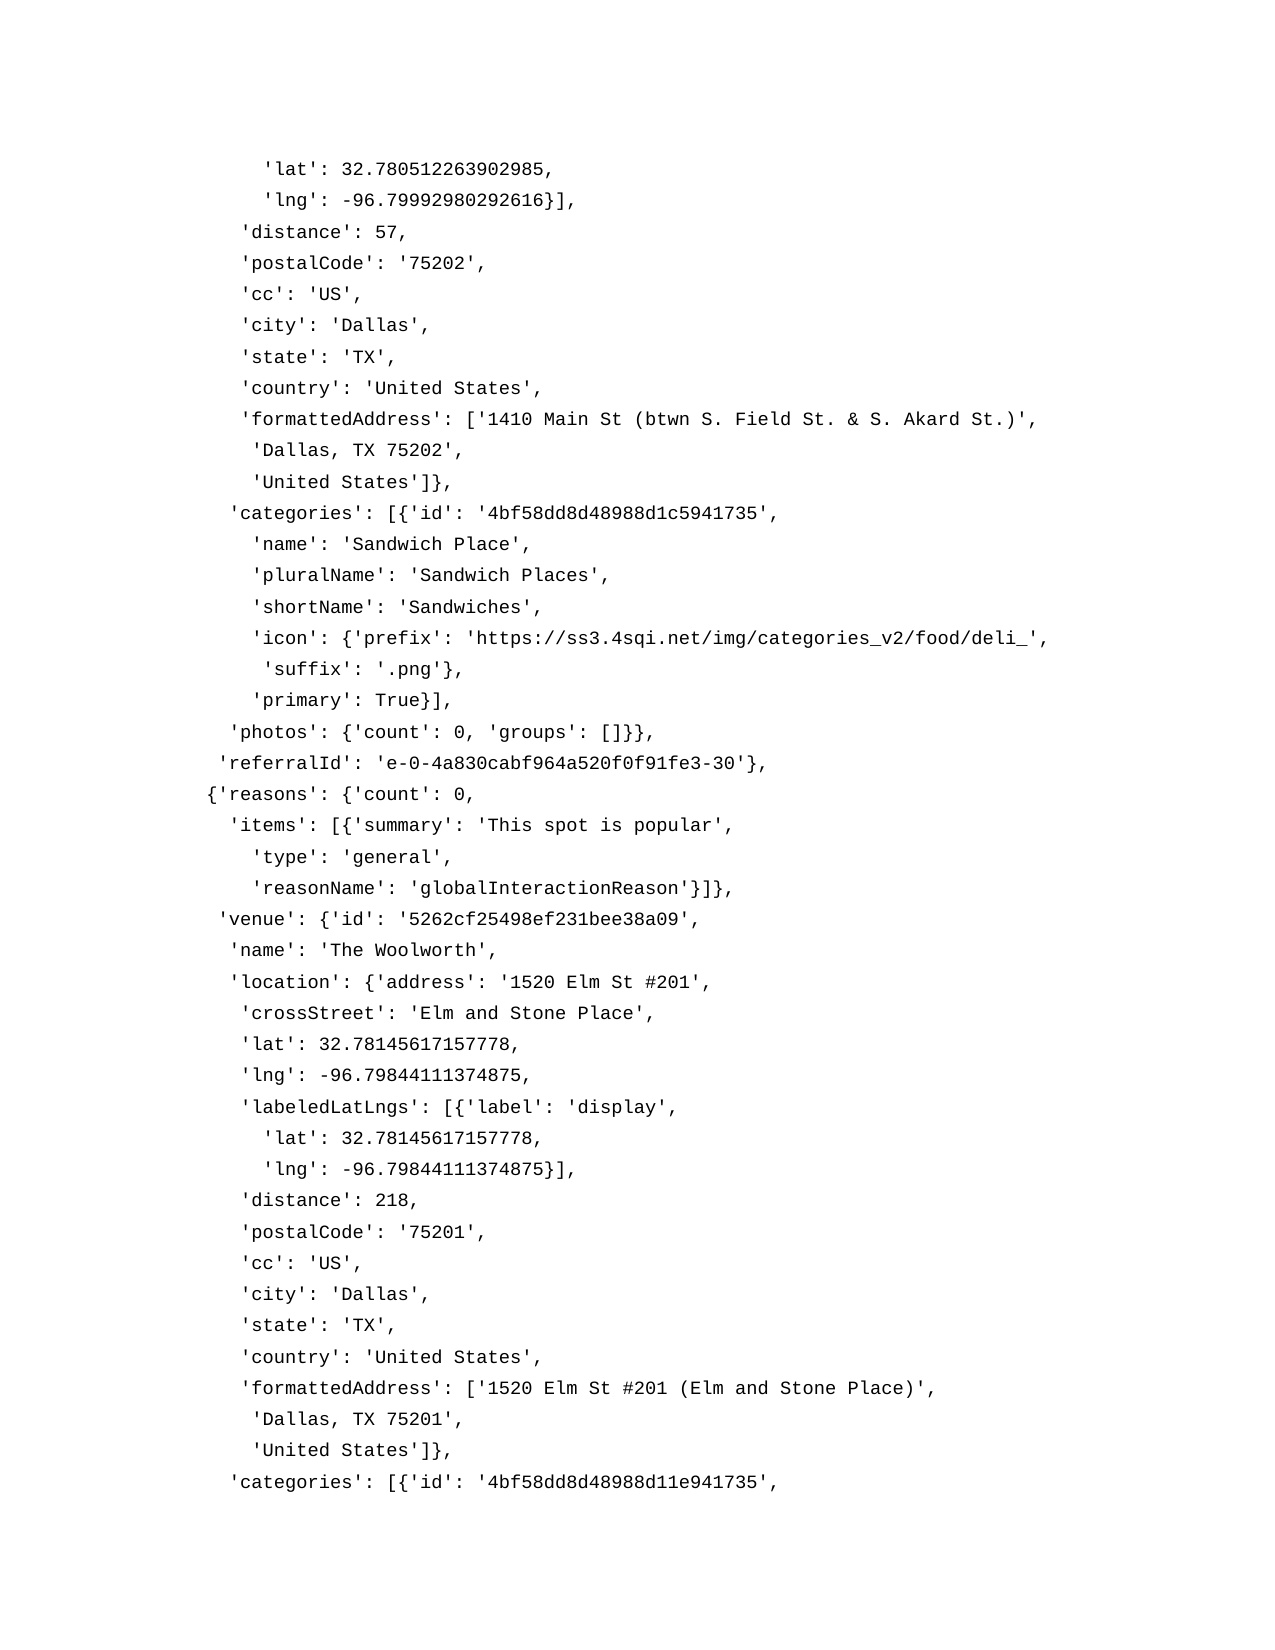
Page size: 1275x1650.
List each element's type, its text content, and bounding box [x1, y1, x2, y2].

text 'suffix': '.png'}, [150, 650, 1125, 681]
text 'formattedAddress': ['1410 Main St (btwn S. Field St. & S. Akard St.)', [150, 400, 1125, 431]
text 'venue': {'id': '5262cf25498ef231bee38a09', [150, 900, 1125, 931]
text 'labeledLatLngs': [{'label': 'display', [150, 1087, 1125, 1119]
text 'pluralName': 'Sandwich Places', [150, 556, 1125, 587]
text 'cc': 'US', [150, 1244, 1125, 1275]
text 'city': 'Dallas', [150, 1275, 1125, 1306]
text 'photos': {'count': 0, 'groups': []}}, [150, 712, 1125, 744]
text 'state': 'TX', [150, 337, 1125, 369]
text 'lng': -96.79992980292616}], [150, 181, 1125, 212]
text 'Dallas, TX 75202', [150, 431, 1125, 462]
text {'reasons': {'count': 0, [150, 775, 1125, 806]
text 'icon': {'prefix': 'https://ss3.4sqi.net/img/categories_v2/food/deli_', [150, 619, 1125, 650]
text 'lng': -96.79844111374875}], [150, 1150, 1125, 1181]
text 'crossStreet': 'Elm and Stone Place', [150, 994, 1125, 1025]
text 'primary': True}], [150, 681, 1125, 712]
text 'reasonName': 'globalInteractionReason'}]}, [150, 869, 1125, 900]
text 'distance': 218, [150, 1181, 1125, 1212]
text 'categories': [{'id': '4bf58dd8d48988d11e941735', [150, 1462, 1125, 1494]
text 'lat': 32.78145617157778, [150, 1119, 1125, 1150]
text 'cc': 'US', [150, 275, 1125, 306]
text 'postalCode': '75202', [150, 244, 1125, 275]
text 'United States']}, [150, 462, 1125, 494]
text 'shortName': 'Sandwiches', [150, 587, 1125, 619]
text 'United States']}, [150, 1431, 1125, 1462]
text 'Dallas, TX 75201', [150, 1400, 1125, 1431]
text 'postalCode': '75201', [150, 1212, 1125, 1244]
text 'formattedAddress': ['1520 Elm St #201 (Elm and Stone Place)', [150, 1369, 1125, 1400]
text 'lat': 32.78145617157778, [150, 1025, 1125, 1056]
text 'country': 'United States', [150, 369, 1125, 400]
text 'items': [{'summary': 'This spot is popular', [150, 806, 1125, 837]
text 'state': 'TX', [150, 1306, 1125, 1337]
text 'distance': 57, [150, 212, 1125, 244]
text 'lat': 32.780512263902985, [150, 150, 1125, 181]
text 'city': 'Dallas', [150, 306, 1125, 337]
text 'lng': -96.79844111374875, [150, 1056, 1125, 1087]
text 'referralId': 'e-0-4a830cabf964a520f0f91fe3-30'}, [150, 744, 1125, 775]
text 'categories': [{'id': '4bf58dd8d48988d1c5941735', [150, 494, 1125, 525]
text 'location': {'address': '1520 Elm St #201', [150, 962, 1125, 994]
text 'name': 'Sandwich Place', [150, 525, 1125, 556]
text 'type': 'general', [150, 837, 1125, 869]
text 'country': 'United States', [150, 1337, 1125, 1369]
text 'name': 'The Woolworth', [150, 931, 1125, 962]
